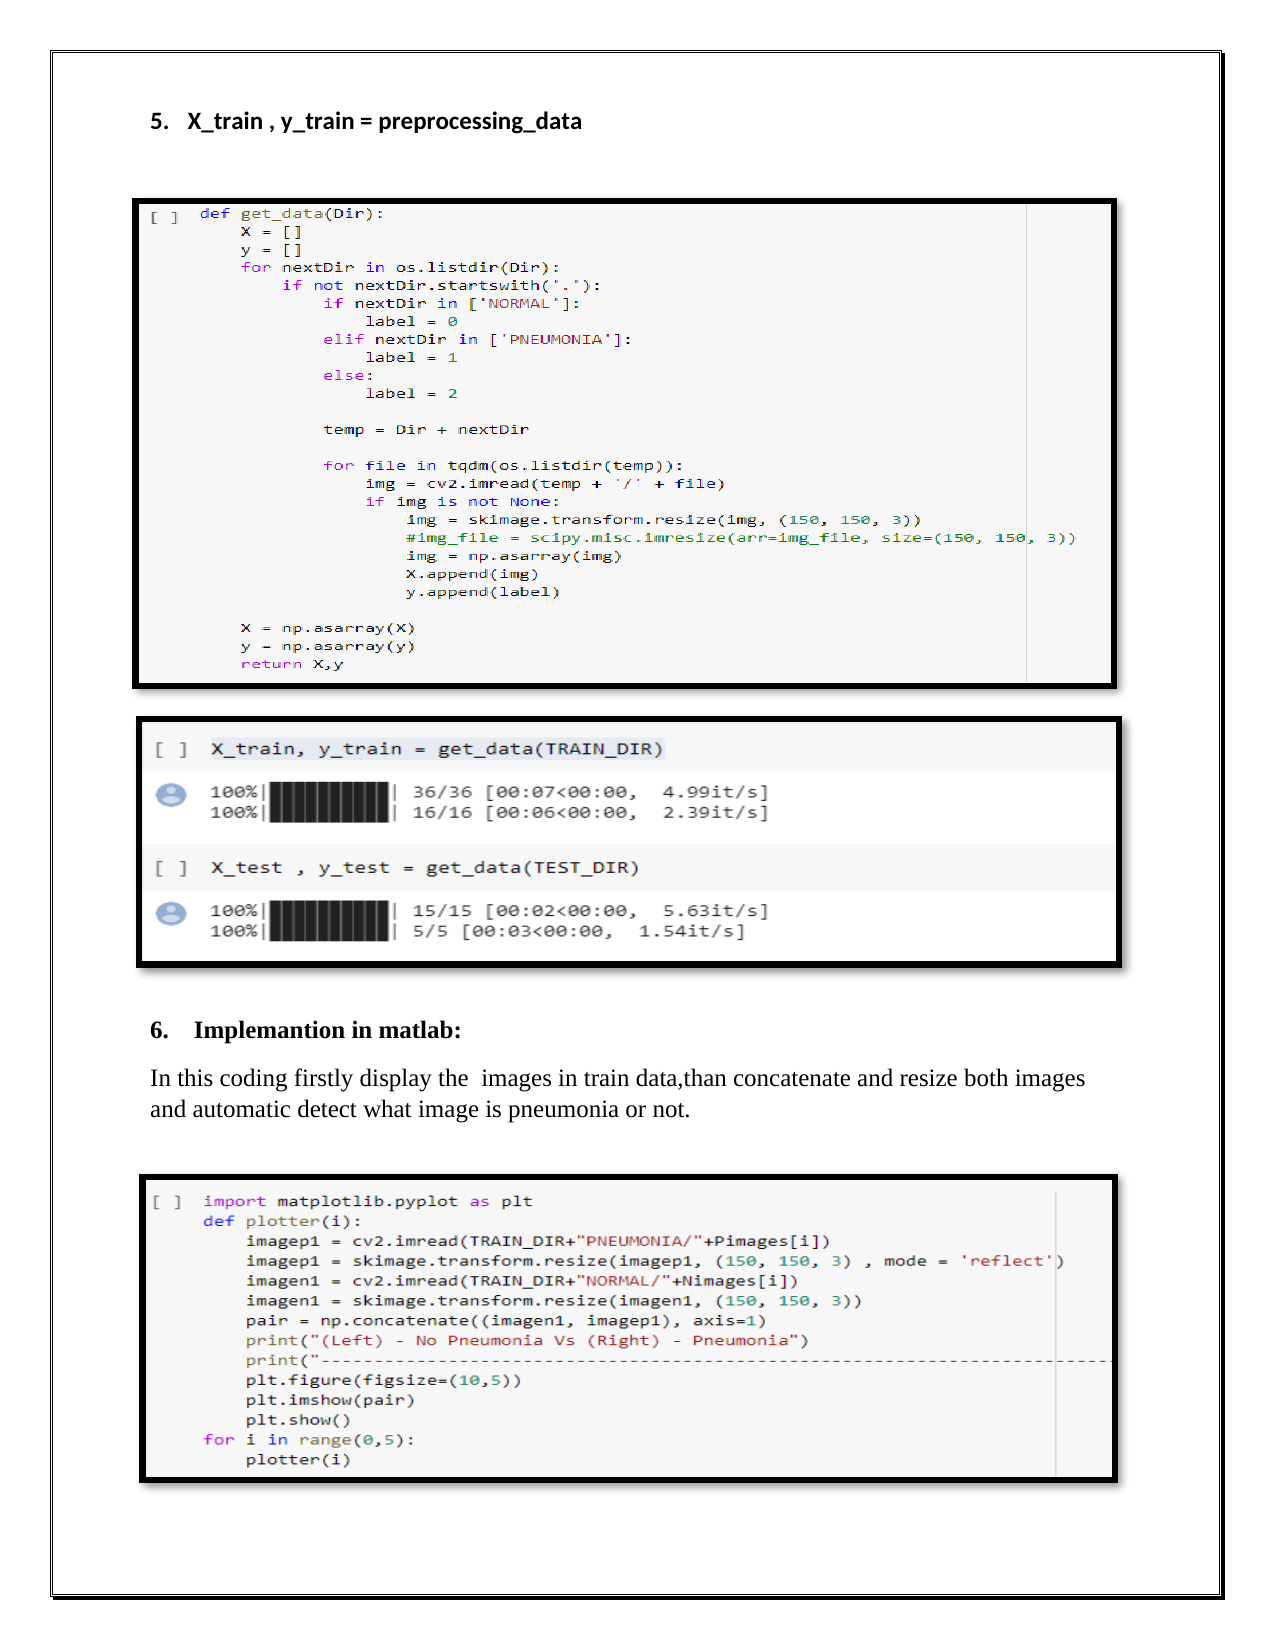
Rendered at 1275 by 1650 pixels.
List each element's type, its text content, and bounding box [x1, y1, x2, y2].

picture [139, 204, 1111, 683]
list X_train , y_train = preprocessing_data [150, 106, 1122, 136]
text In this coding firstly display the images in train data,than concatenate and resize both images and automatic detect what image is pneumonia or not. [150, 1063, 1122, 1123]
picture [142, 722, 1116, 961]
picture [146, 1180, 1112, 1477]
list Implemantion in matlab: [150, 1016, 1122, 1044]
